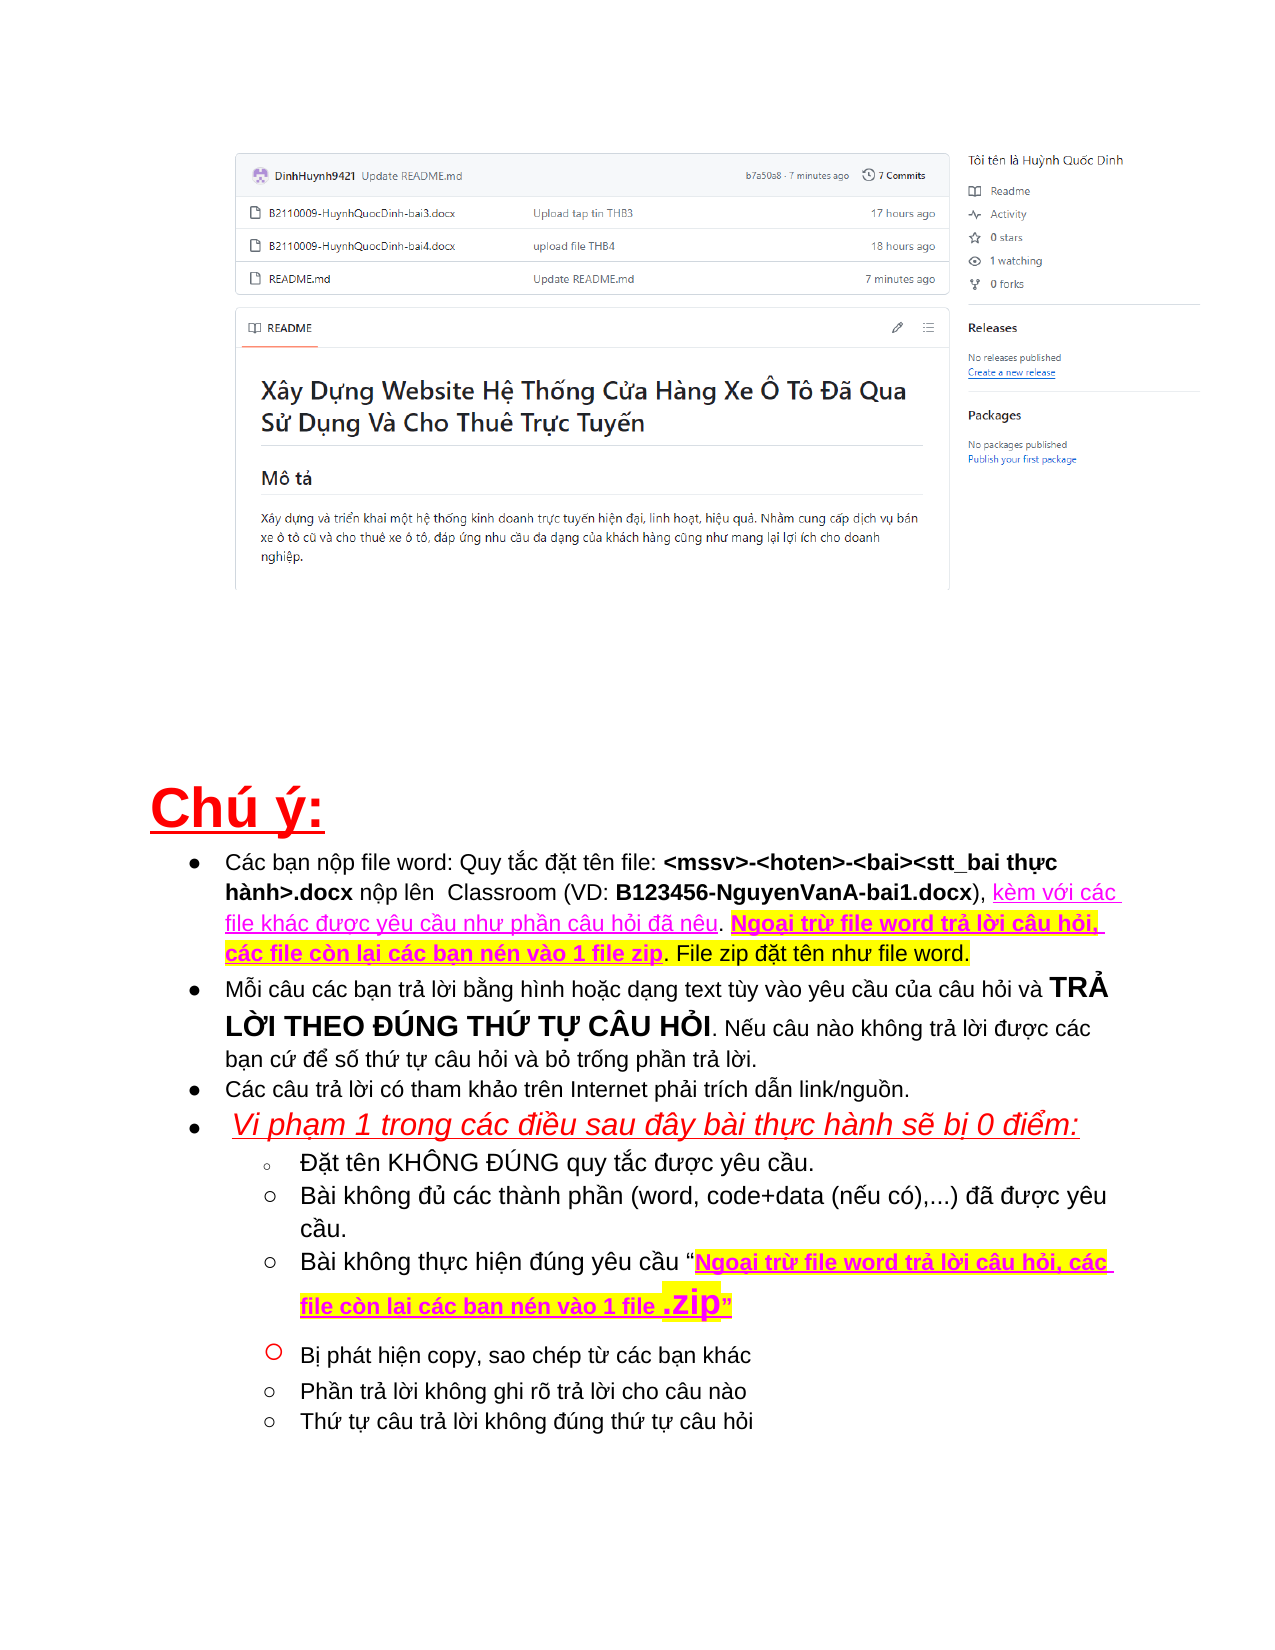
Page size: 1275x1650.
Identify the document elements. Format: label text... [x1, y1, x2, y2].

list Mỗi câu các bạn trả lời bằng hình hoặc dạng text tùy vào yêu cầu của câu hỏi và TRẢ LỜI THEO ĐÚNG THỨ TỰ CÂU HỎI. Nếu câu nào không trả lời được các bạn cứ để số thứ tự câu hỏi và bỏ trống phần trả lời. [187, 970, 1125, 1072]
text Chú ý: [150, 775, 1125, 839]
list Bài không thực hiện đúng yêu cầu “Ngoại trừ file word trả lời câu hỏi, các file còn lại các bạn nén vào 1 file .zip” [262, 1247, 1125, 1322]
list Bị phát hiện copy, sao chép từ các bạn khác [262, 1328, 1125, 1371]
list Vi phạm 1 trong các điều sau đây bài thực hành sẽ bị 0 điểm: [187, 1106, 1125, 1142]
list Các bạn nộp file word: Quy tắc đặt tên file: <mssv>-<hoten>-<bai><stt_bai thực hành>.docx nộp lên Classroom (VD: B123456-NguyenVanA-bai1.docx), kèm với các file khác được yêu cầu như phần câu hỏi đã nêu. Ngoại trừ file word trả lời câu hỏi, các file còn lại các bạn nén vào 1 file zip. File zip đặt tên như file word. [187, 849, 1125, 966]
list Phần trả lời không ghi rõ trả lời cho câu nào [262, 1378, 1125, 1404]
list Thứ tự câu trả lời không đúng thứ tự câu hỏi [262, 1408, 1125, 1434]
list Bài không đủ các thành phần (word, code+data (nếu có),...) đã được yêu cầu. [262, 1181, 1125, 1242]
list Các câu trả lời có tham khảo trên Internet phải trích dẫn link/nguồn. [187, 1076, 1125, 1102]
list Đặt tên KHÔNG ĐÚNG quy tắc được yêu cầu. [262, 1148, 1125, 1176]
picture [225, 150, 1200, 590]
